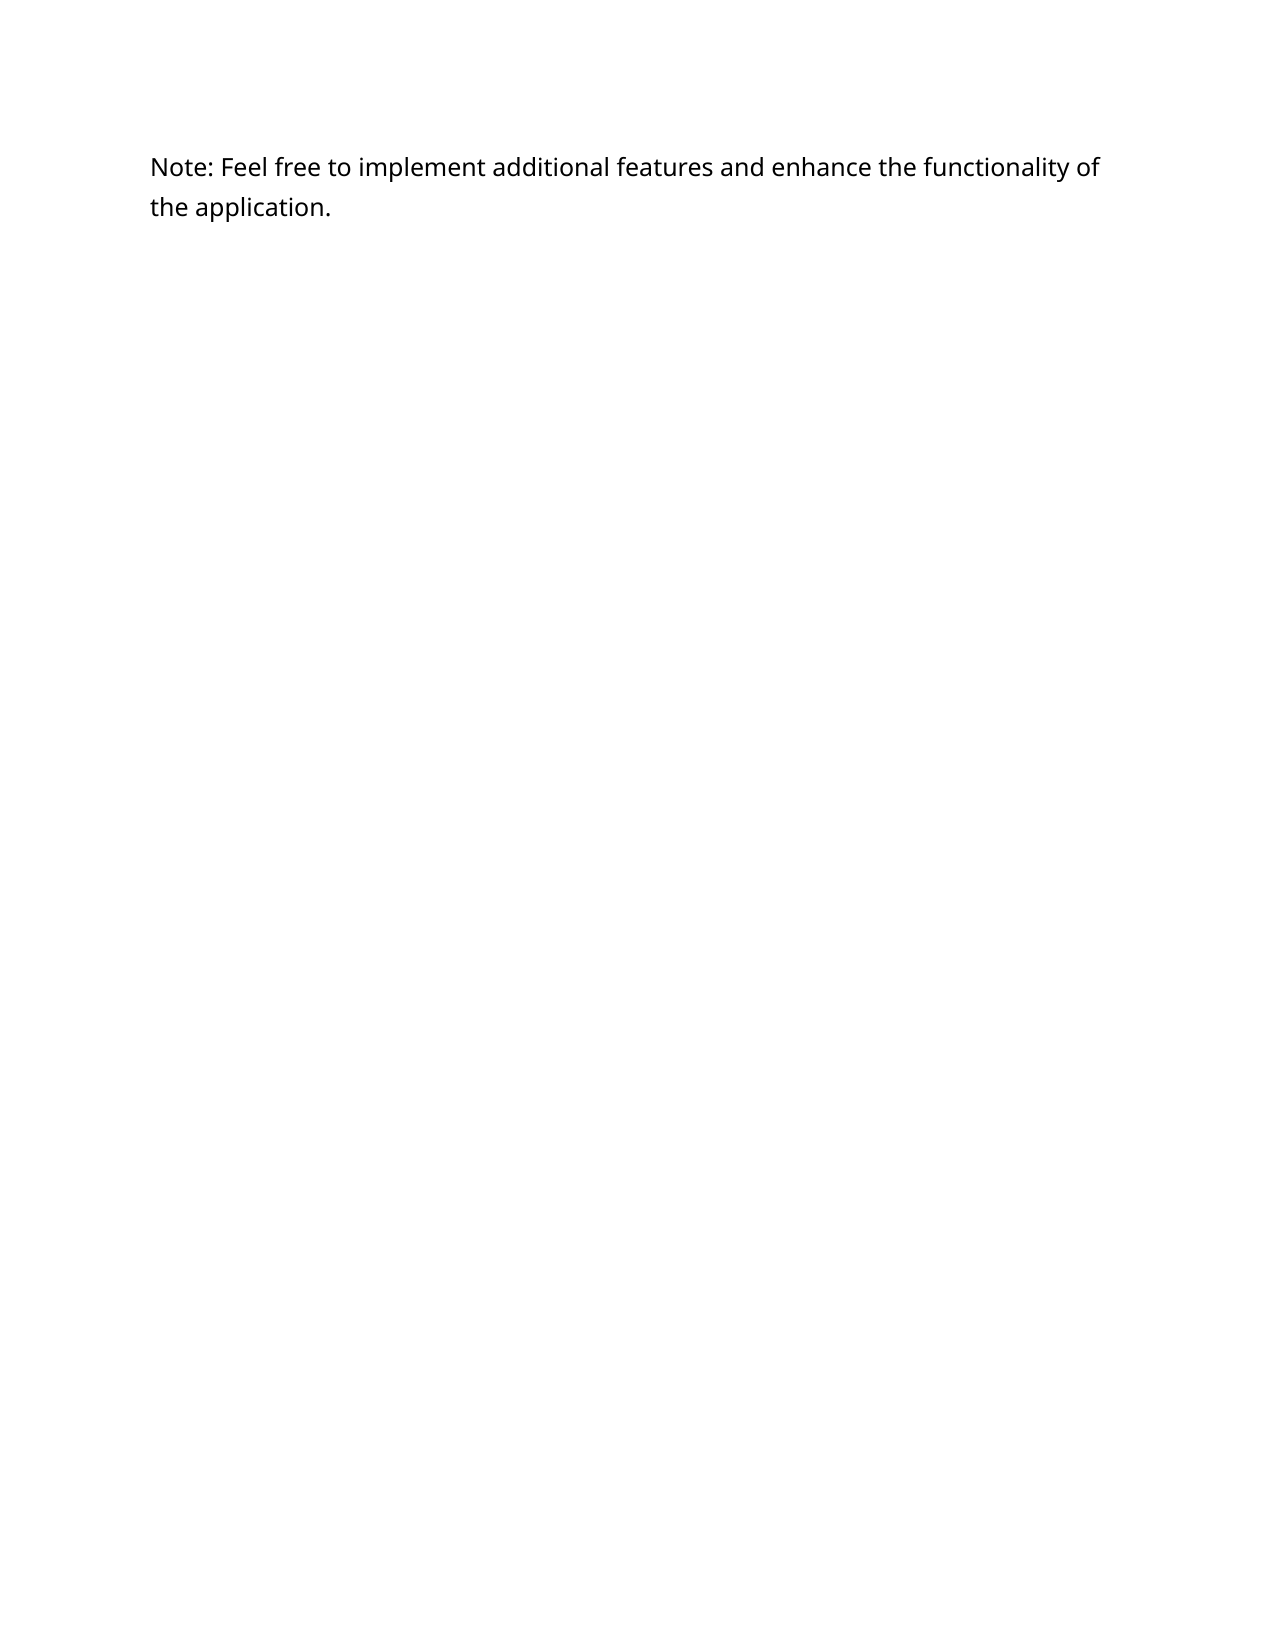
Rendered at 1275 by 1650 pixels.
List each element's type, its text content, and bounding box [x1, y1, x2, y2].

text Note: Feel free to implement additional features and enhance the functionality of the application. [150, 150, 1125, 223]
